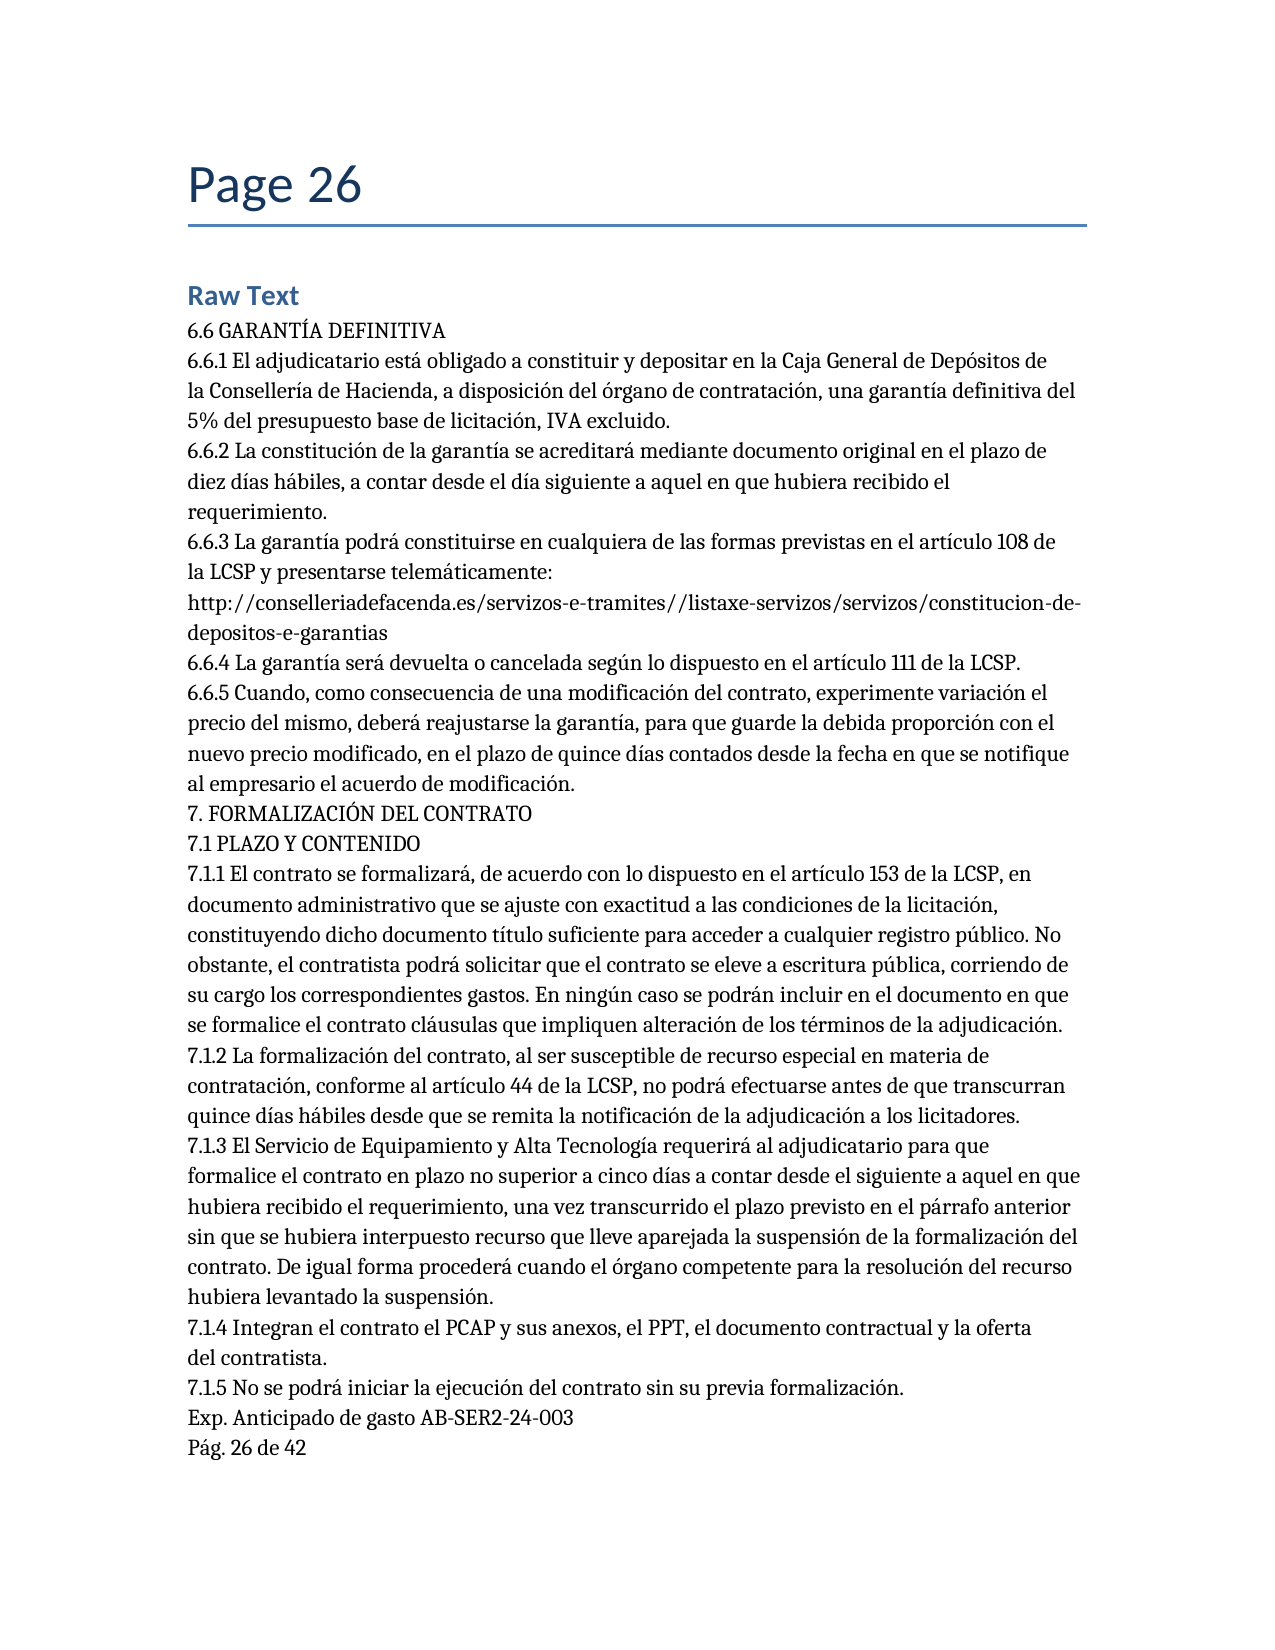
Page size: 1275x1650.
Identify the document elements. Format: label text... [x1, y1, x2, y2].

title Page 26 [187, 150, 1087, 227]
subtitle Raw Text [187, 277, 1087, 312]
